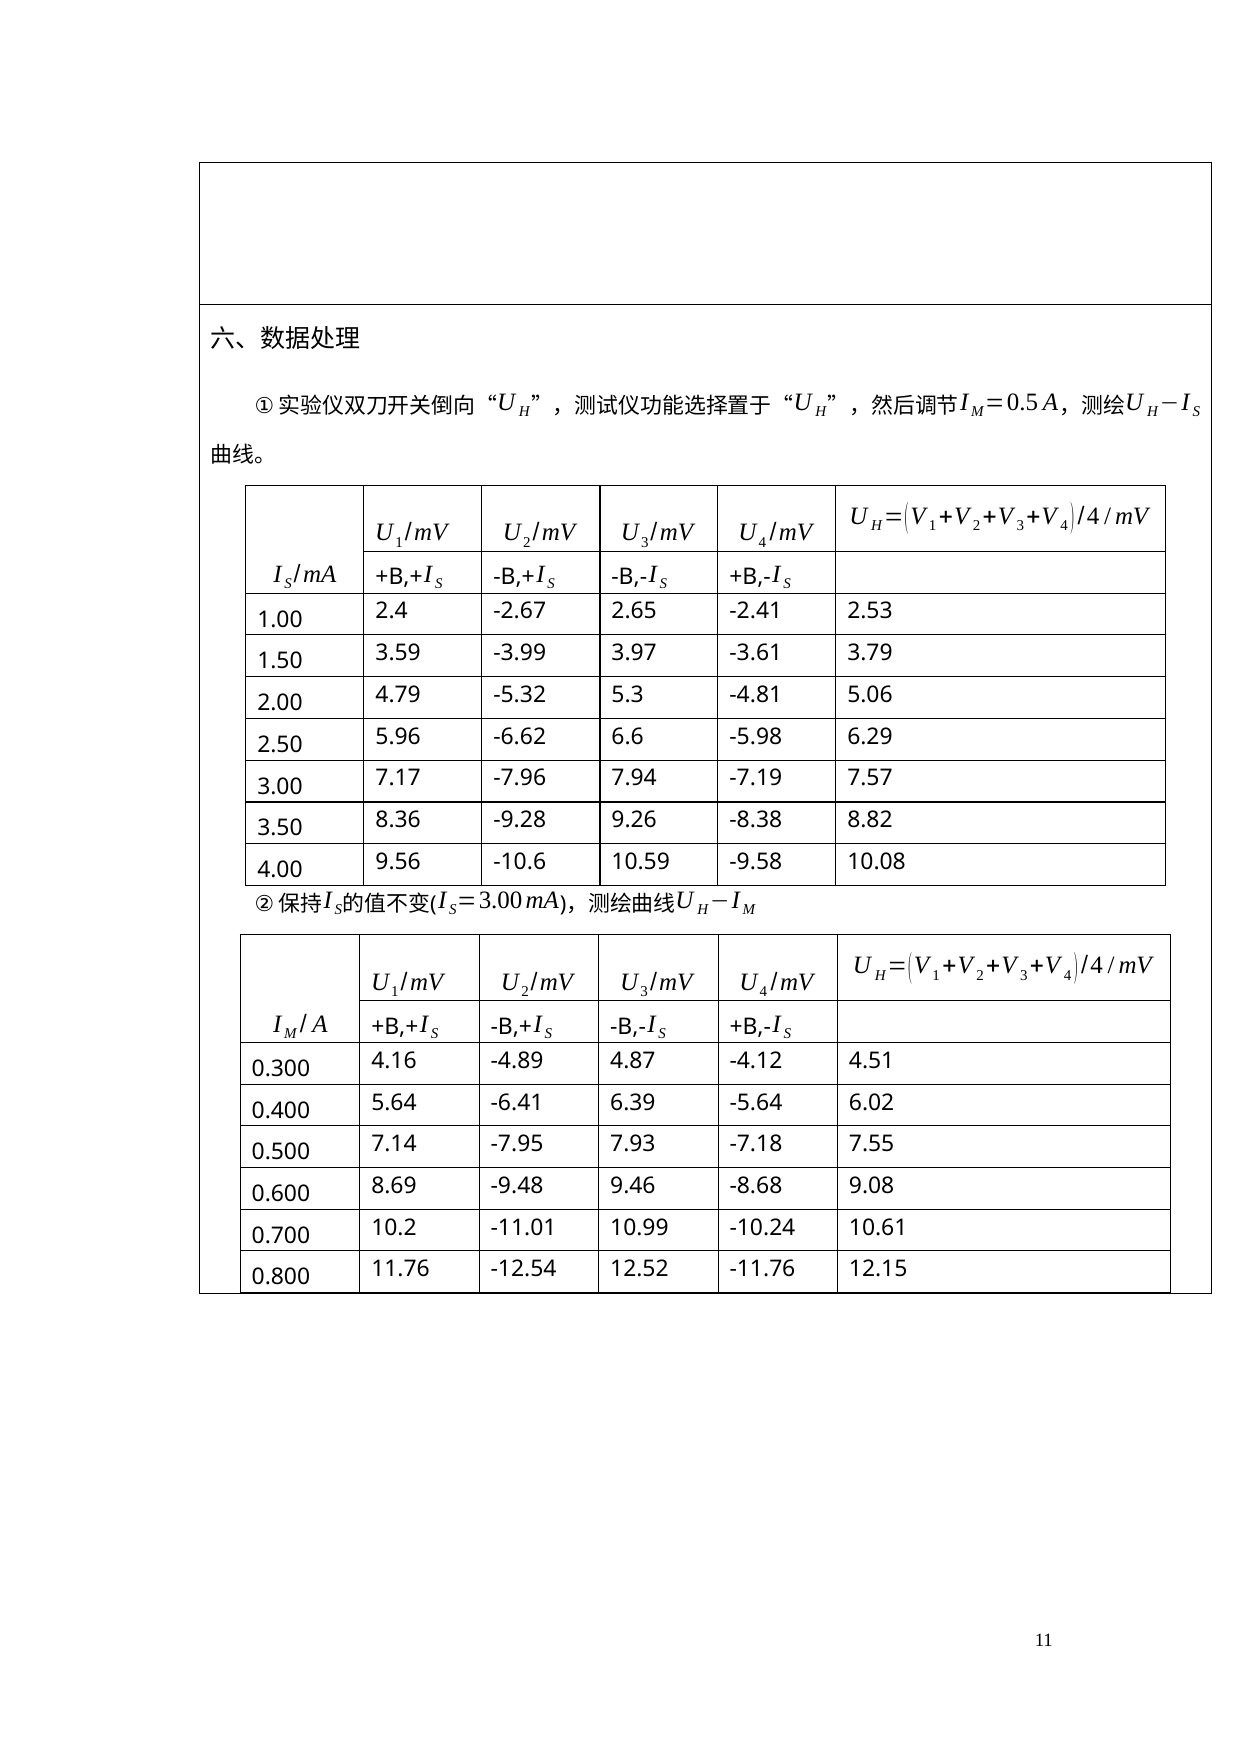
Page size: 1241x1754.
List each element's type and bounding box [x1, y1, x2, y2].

table_cell [200, 163, 1211, 303]
table_cell [200, 305, 1211, 1293]
